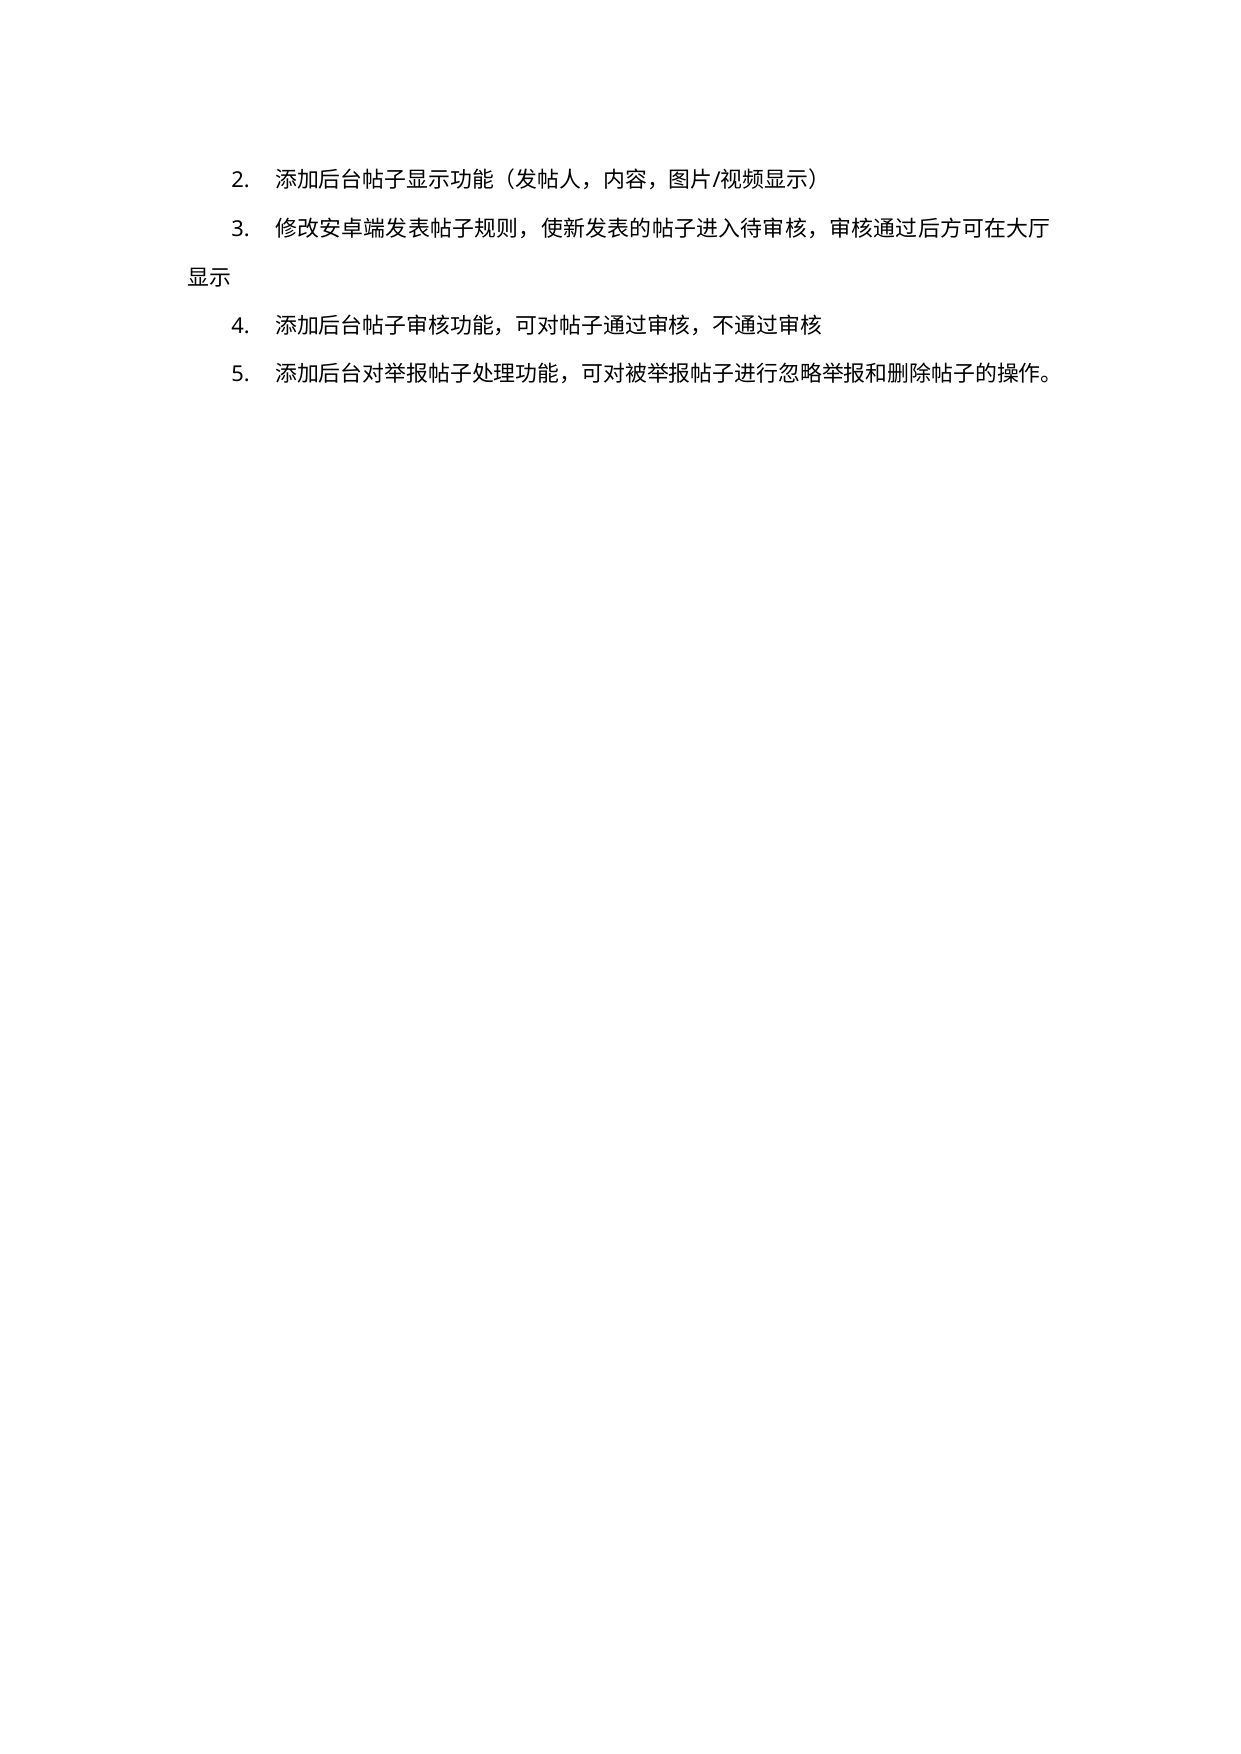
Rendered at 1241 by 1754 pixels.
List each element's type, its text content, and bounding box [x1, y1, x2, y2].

list 添加后台对举报帖子处理功能，可对被举报帖子进行忽略举报和删除帖子的操作。 [187, 356, 1053, 388]
list 添加后台帖子审核功能，可对帖子通过审核，不通过审核 [187, 307, 1053, 340]
list 修改安卓端发表帖子规则，使新发表的帖子进入待审核，审核通过后方可在大厅显示 [187, 210, 1053, 292]
list 添加后台帖子显示功能（发帖人，内容，图片/视频显示） [187, 162, 1053, 194]
